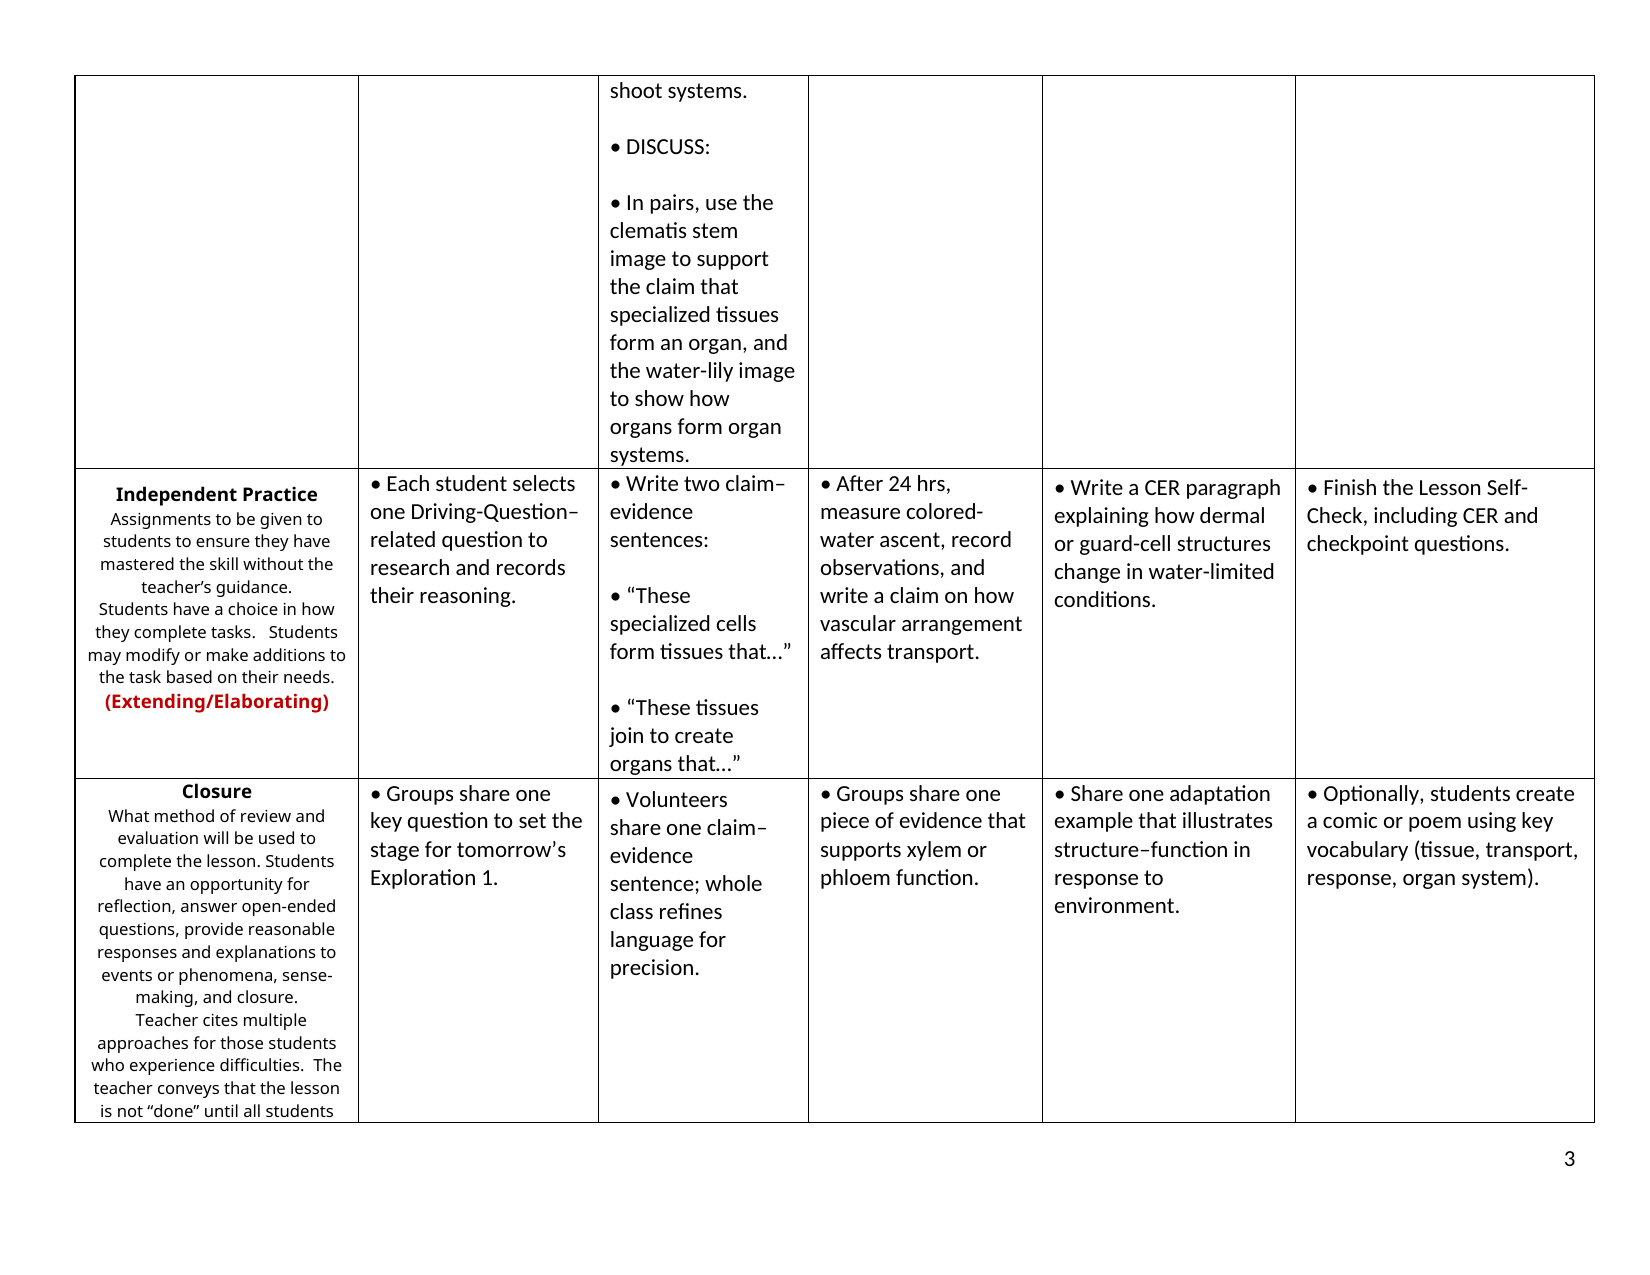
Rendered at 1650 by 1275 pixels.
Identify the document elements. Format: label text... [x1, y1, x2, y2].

table_cell • Each student selects one Driving-Question–related question to research and records their reasoning. [359, 469, 598, 778]
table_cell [1296, 76, 1594, 468]
table_cell • Finish the Lesson Self-Check, including CER and checkpoint questions. [1296, 469, 1594, 778]
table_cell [809, 779, 1042, 1122]
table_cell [599, 779, 808, 1122]
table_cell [599, 76, 808, 468]
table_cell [1296, 779, 1594, 1122]
table_cell • After 24 hrs, measure colored-water ascent, record observations, and write a claim on how vascular arrangement affects transport. [809, 469, 1042, 778]
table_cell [76, 779, 358, 1122]
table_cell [76, 76, 358, 468]
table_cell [359, 779, 598, 1122]
table_cell Independent Practice Assignments to be given to students to ensure they have mastered the skill without the teacher’s guidance. Students have a choice in how they complete tasks. Students may modify or make additions to the task based on their needs. (Extending/Elaborating) [76, 469, 358, 778]
table_cell • Write a CER paragraph explaining how dermal or guard-cell structures change in water-limited conditions. [1043, 469, 1295, 778]
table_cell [809, 76, 1042, 468]
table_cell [1043, 779, 1295, 1122]
table_cell • Write two claim–evidence sentences: • “These specialized cells form tissues that…” • “These tissues join to create organs that…” [599, 469, 808, 778]
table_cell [1043, 76, 1295, 468]
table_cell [359, 76, 598, 468]
